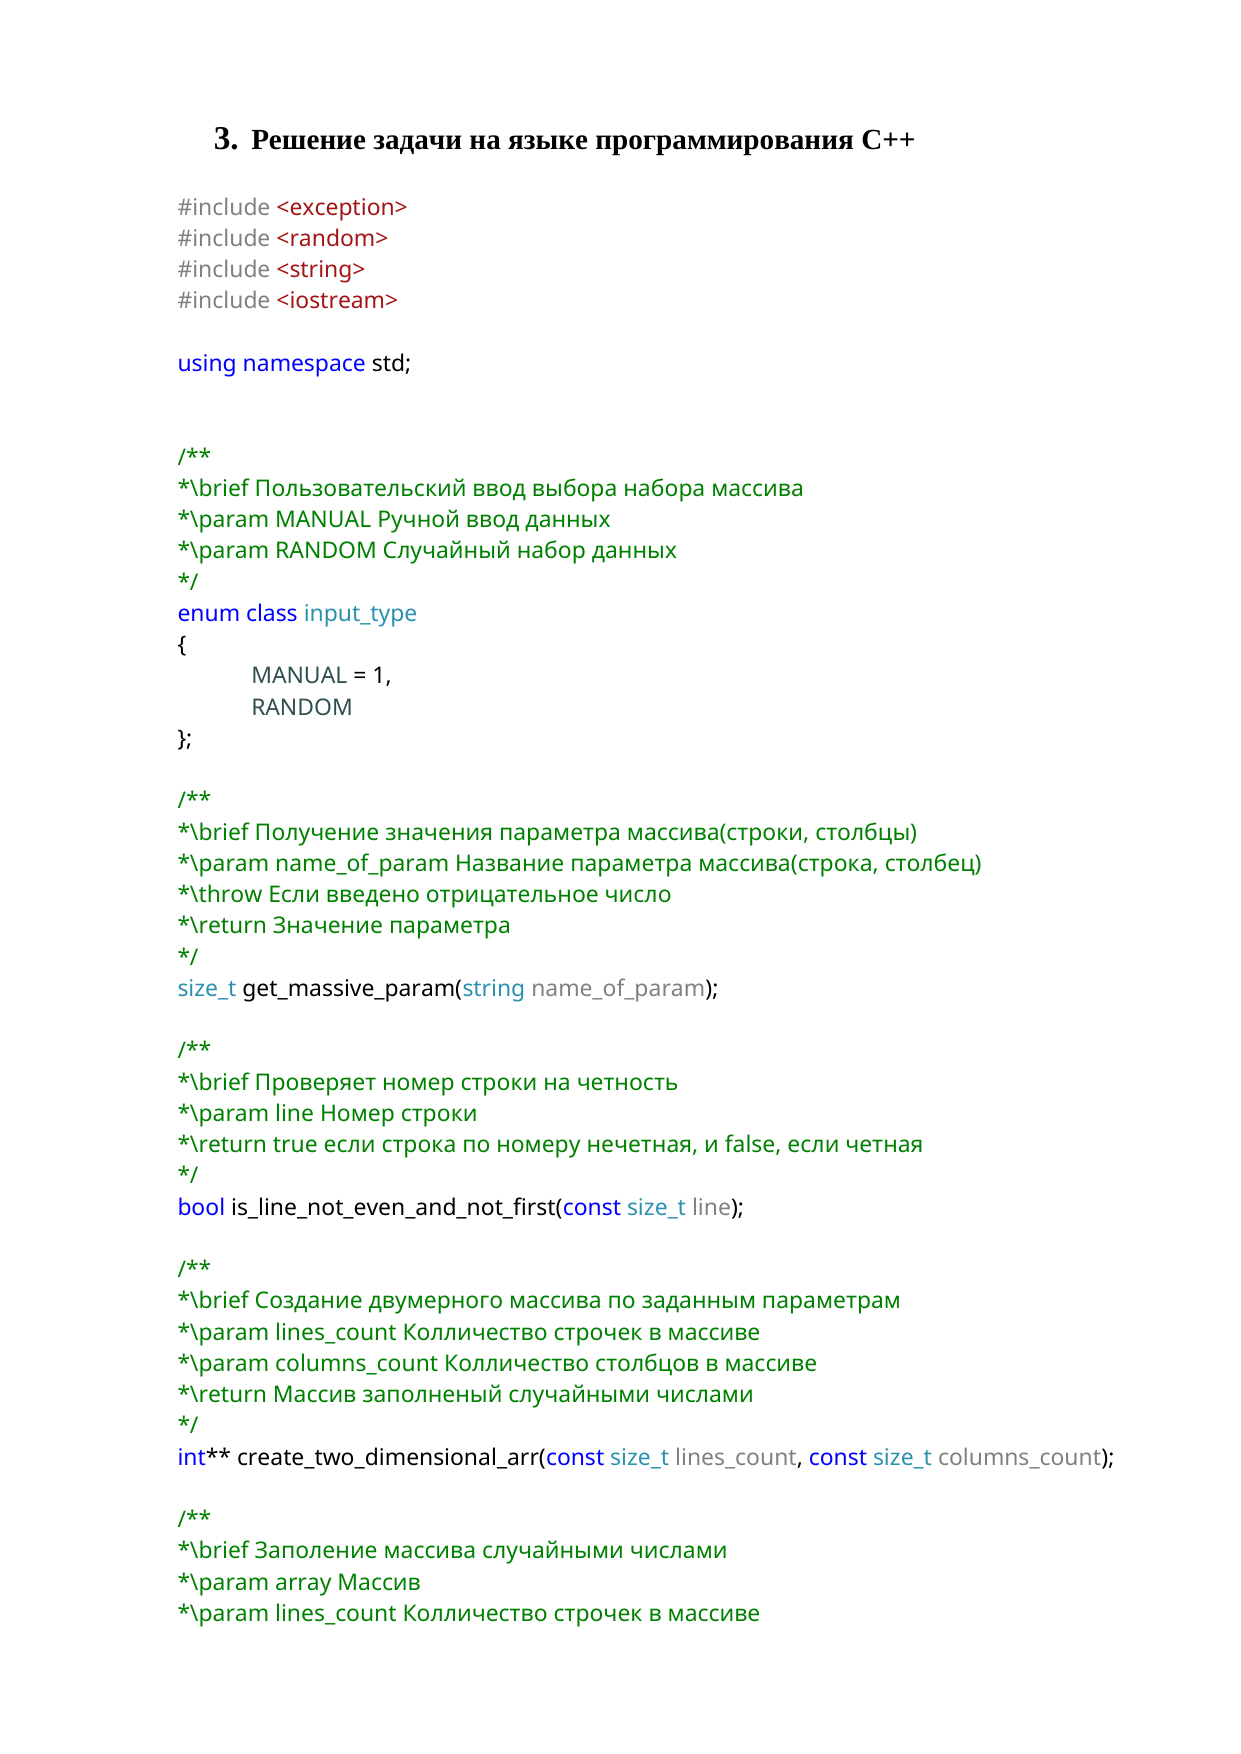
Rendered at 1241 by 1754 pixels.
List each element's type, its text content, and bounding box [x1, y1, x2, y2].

text *\brief Пользовательский ввод выбора набора массива [177, 472, 1152, 503]
text *\return true если строка по номеру нечетная, и false, если четная [177, 1128, 1152, 1159]
text #include <string> [177, 253, 1152, 284]
text *\brief Создание двумерного массива по заданным параметрам [177, 1284, 1152, 1315]
text enum class input_type [177, 597, 1152, 628]
text *\param array Массив [177, 1565, 1152, 1597]
text using namespace std; [177, 347, 1152, 378]
text *\brief Заполение массива случайными числами [177, 1534, 1152, 1565]
text }; [177, 722, 1152, 753]
text */ [177, 940, 1152, 972]
text #include <iostream> [177, 284, 1152, 315]
text /** [177, 440, 1152, 472]
text */ [177, 1409, 1152, 1440]
text #include <exception> [177, 190, 1152, 222]
text *\brief Проверяет номер строки на четность [177, 1065, 1152, 1097]
list Решение задачи на языке программирования C++ [213, 118, 1152, 156]
text int** create_two_dimensional_arr(const size_t lines_count, const size_t columns_count); [177, 1440, 1152, 1472]
text *\param columns_count Колличество столбцов в массиве [177, 1347, 1152, 1378]
text *\return Значение параметра [177, 909, 1152, 940]
text /** [177, 1253, 1152, 1284]
text #include <random> [177, 222, 1152, 253]
text *\param MANUAL Ручной ввод данных [177, 503, 1152, 534]
text *\param lines_count Колличество строчек в массиве [177, 1597, 1152, 1628]
text *\brief Получение значения параметра массива(строки, столбцы) [177, 815, 1152, 847]
text *\return Массив заполненый случайными числами [177, 1378, 1152, 1409]
text *\throw Если введено отрицательное число [177, 878, 1152, 909]
text *\param RANDOM Случайный набор данных [177, 534, 1152, 565]
text *\param line Номер строки [177, 1097, 1152, 1128]
text { [177, 628, 1152, 659]
text */ [177, 565, 1152, 597]
text MANUAL = 1, [177, 659, 1152, 690]
text *\param lines_count Колличество строчек в массиве [177, 1315, 1152, 1347]
text /** [177, 1503, 1152, 1534]
text /** [177, 1034, 1152, 1065]
text /** [177, 784, 1152, 815]
text bool is_line_not_even_and_not_first(const size_t line); [177, 1190, 1152, 1222]
text RANDOM [177, 690, 1152, 722]
text size_t get_massive_param(string name_of_param); [177, 972, 1152, 1003]
text *\param name_of_param Название параметра массива(строка, столбец) [177, 847, 1152, 878]
text */ [177, 1159, 1152, 1190]
